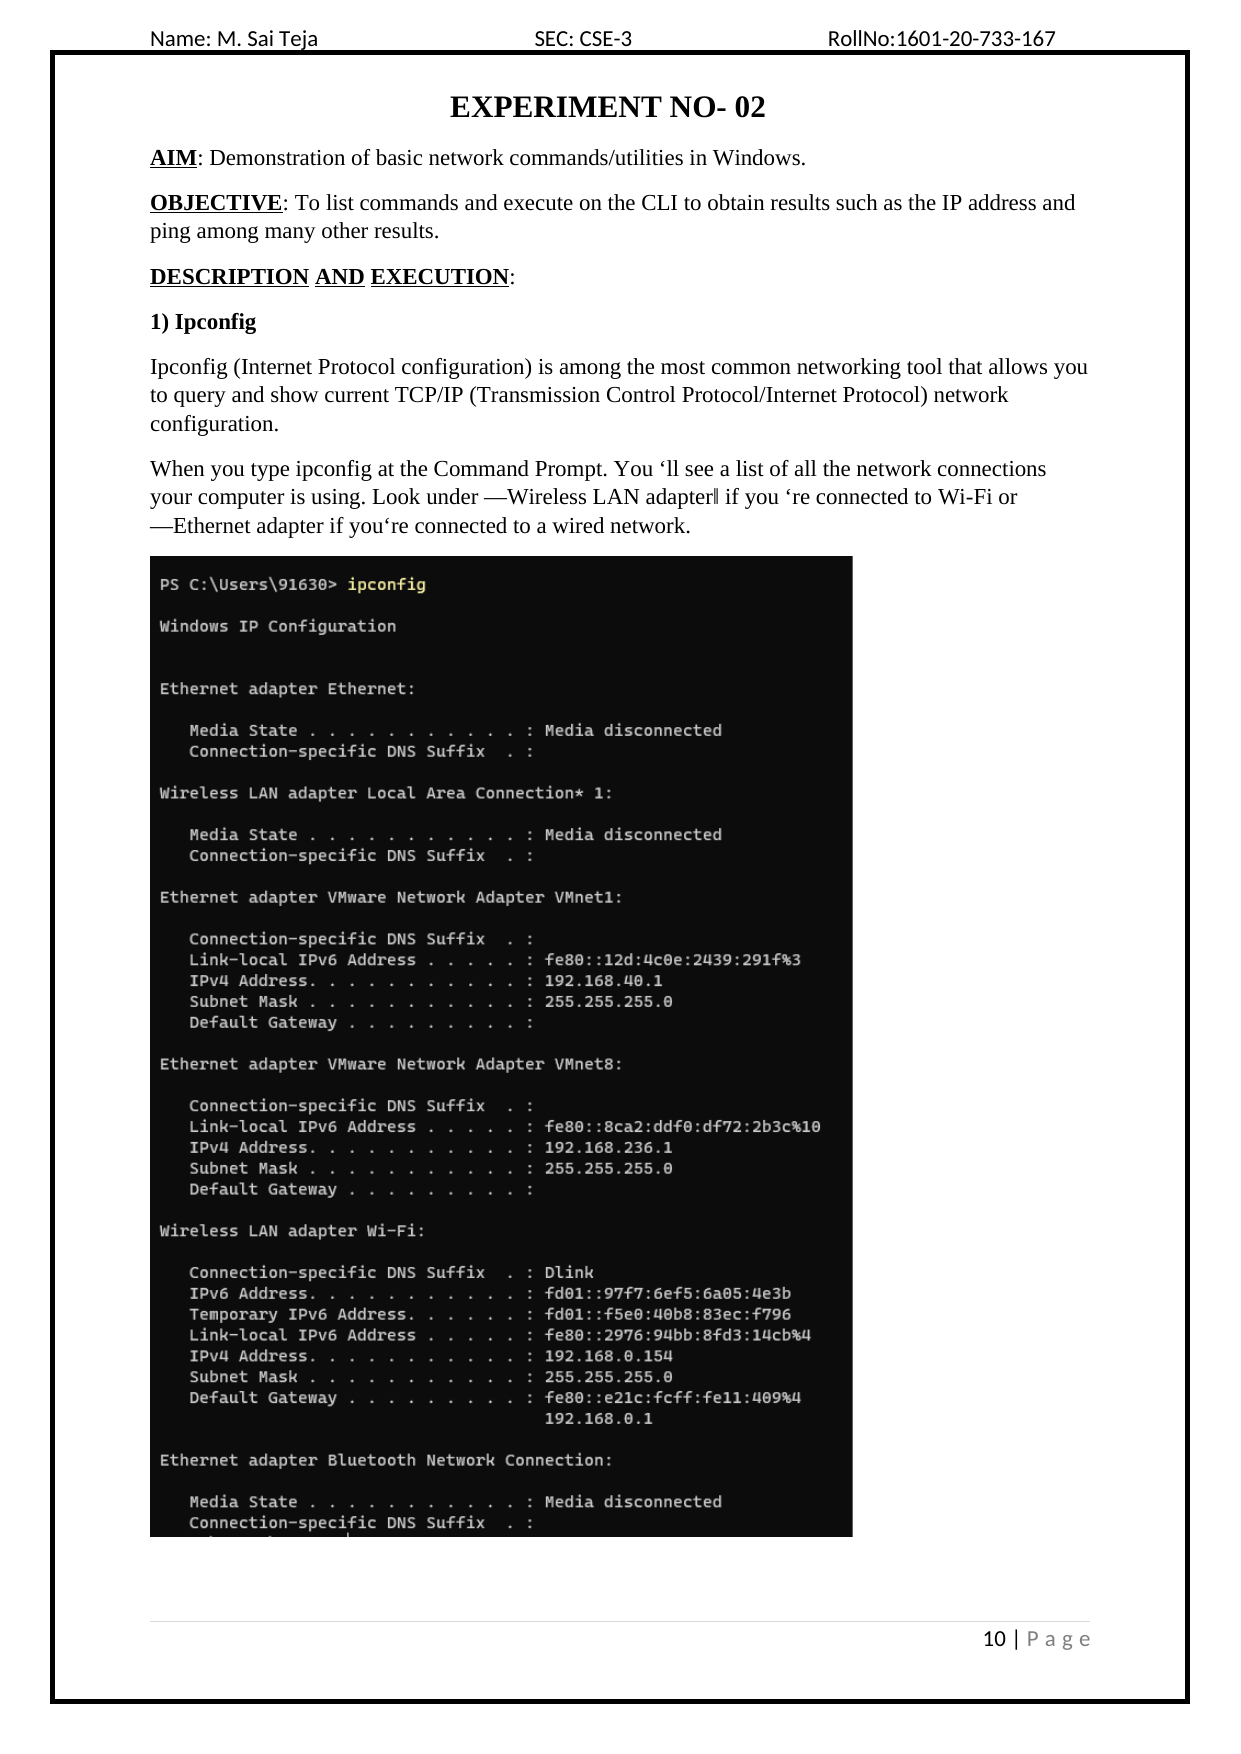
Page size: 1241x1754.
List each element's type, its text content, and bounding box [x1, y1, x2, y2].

text When you type ipconfig at the Command Prompt. You ‘ll see a list of all the network connections your computer is using. Look under ―Wireless LAN adapter‖ if you ‘re connected to Wi-Fi or ―Ethernet adapter if you‘re connected to a wired network. [150, 455, 1090, 538]
text Ipconfig (Internet Protocol configuration) is among the most common networking tool that allows you to query and show current TCP/IP (Transmission Control Protocol/Internet Protocol) network configuration. [150, 353, 1090, 436]
text 1) Ipconfig [150, 308, 1090, 334]
text OBJECTIVE: To list commands and execute on the CLI to obtain results such as the IP address and ping among many other results. [150, 189, 1090, 244]
picture [150, 556, 853, 1537]
text DESCRIPTION AND EXECUTION: [150, 263, 1090, 289]
text EXPERIMENT NO- 02 [375, 89, 1090, 124]
text AIM: Demonstration of basic network commands/utilities in Windows. [150, 144, 1090, 170]
